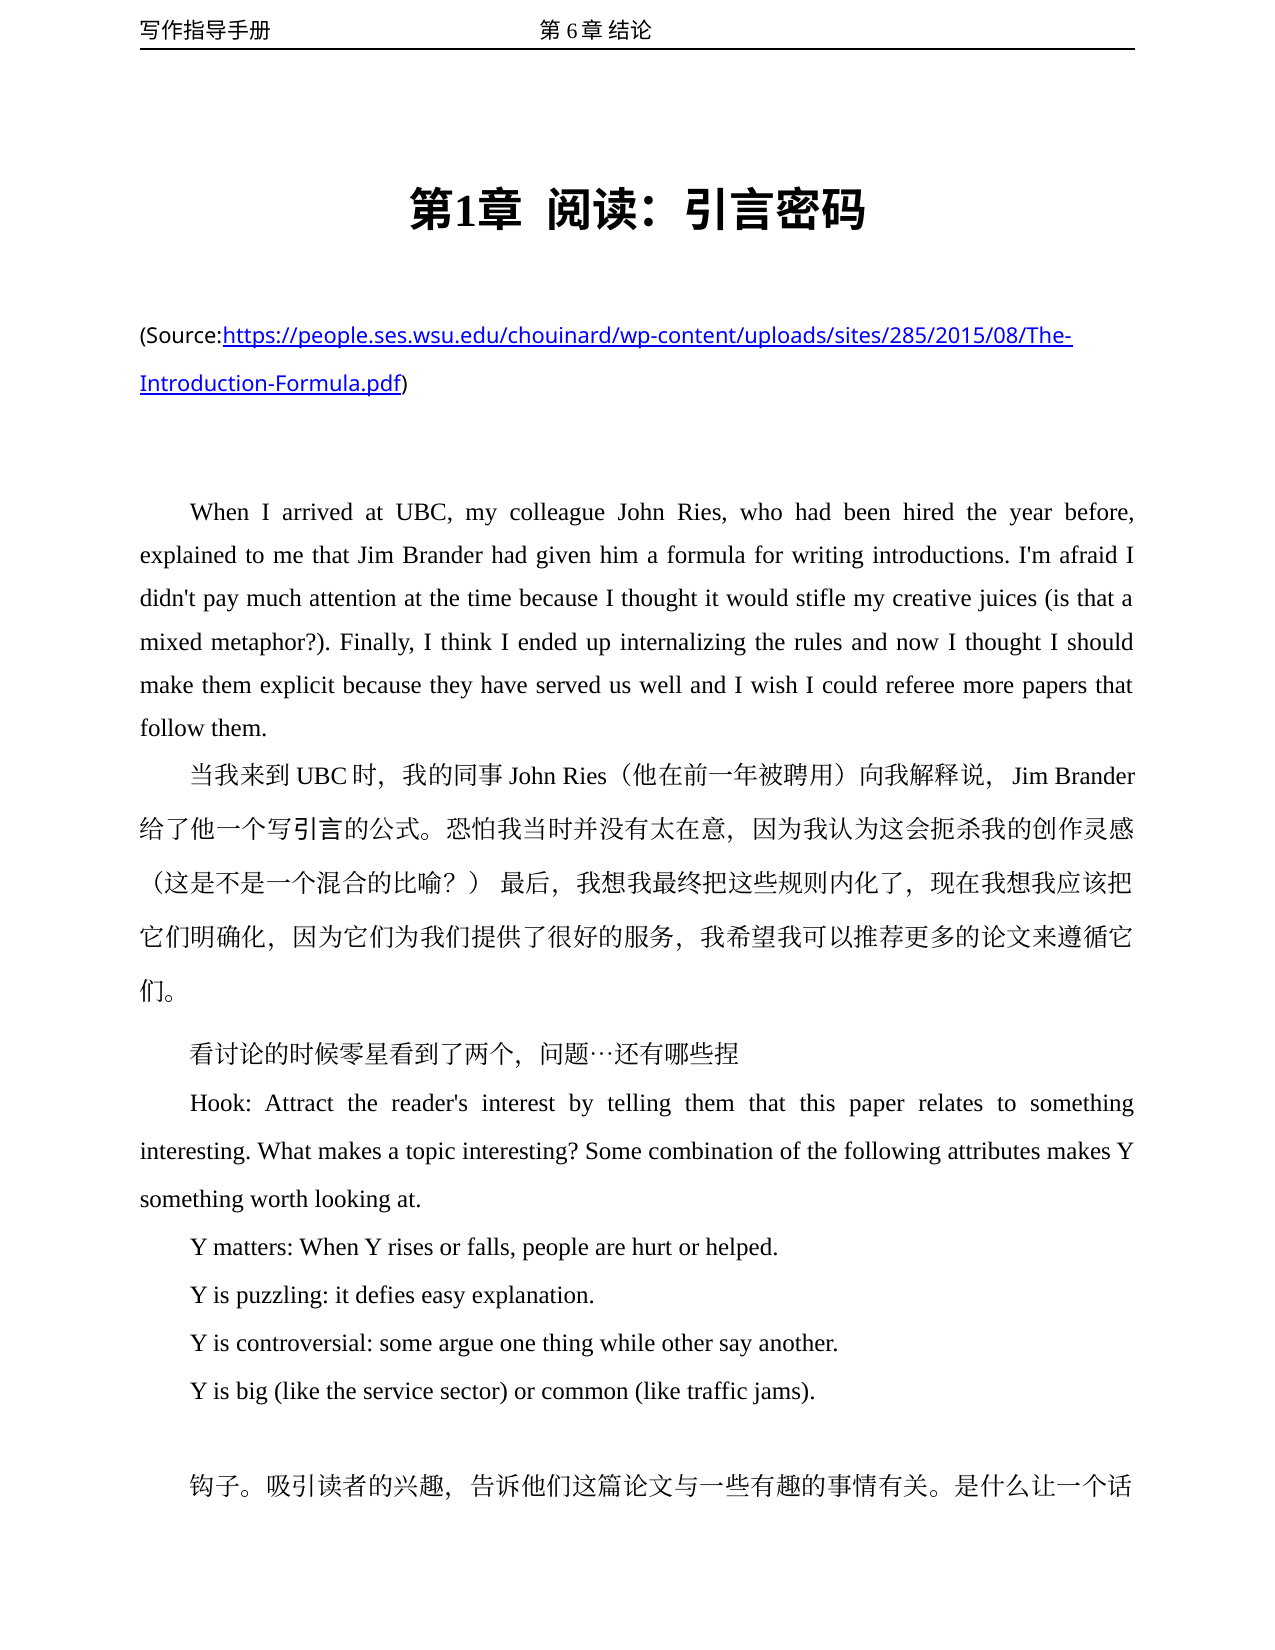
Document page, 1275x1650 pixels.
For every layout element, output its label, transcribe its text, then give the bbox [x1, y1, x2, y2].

text Y is puzzling: it defies easy explanation. [139, 1265, 1135, 1313]
text Y is big (like the service sector) or common (like traffic jams). [139, 1361, 1135, 1409]
text Y is controversial: some argue one thing while other say another. [139, 1313, 1135, 1361]
text (Source:https://people.ses.wsu.edu/chouinard/wp-content/uploads/sites/285/2015/08/The-Introduction-Formula.pdf) [139, 305, 1124, 401]
text Hook: Attract the reader's interest by telling them that this paper relates to something interesting. What makes a topic interesting? Some combination of the following attributes makes Y something worth looking at. [139, 1073, 1135, 1217]
subtitle 阅读：引言密码 [139, 177, 1135, 239]
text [139, 1457, 1135, 1504]
text When I arrived at UBC, my colleague John Ries, who had been hired the year before, explained to me that Jim Brander had given him a formula for writing introductions. I'm afraid I didn't pay much attention at the time because I thought it would stifle my creative juices (is that a mixed metaphor?). Finally, I think I ended up internalizing the rules and now I thought I should make them explicit because they have served us well and I wish I could referee more papers that follow them. [139, 497, 1135, 742]
text 看讨论的时候零星看到了两个，问题…还有哪些捏 [139, 1025, 1135, 1073]
text Y matters: When Y rises or falls, people are hurt or helped. [139, 1217, 1135, 1265]
text 当我来到UBC时，我的同事John Ries（他在前一年被聘用）向我解释说，Jim Brander给了他一个写引言的公式。恐怕我当时并没有太在意，因为我认为这会扼杀我的创作灵感（这是不是一个混合的比喻？） 最后，我想我最终把这些规则内化了，现在我想我应该把它们明确化，因为它们为我们提供了很好的服务，我希望我可以推荐更多的论文来遵循它们。 [139, 756, 1135, 1007]
